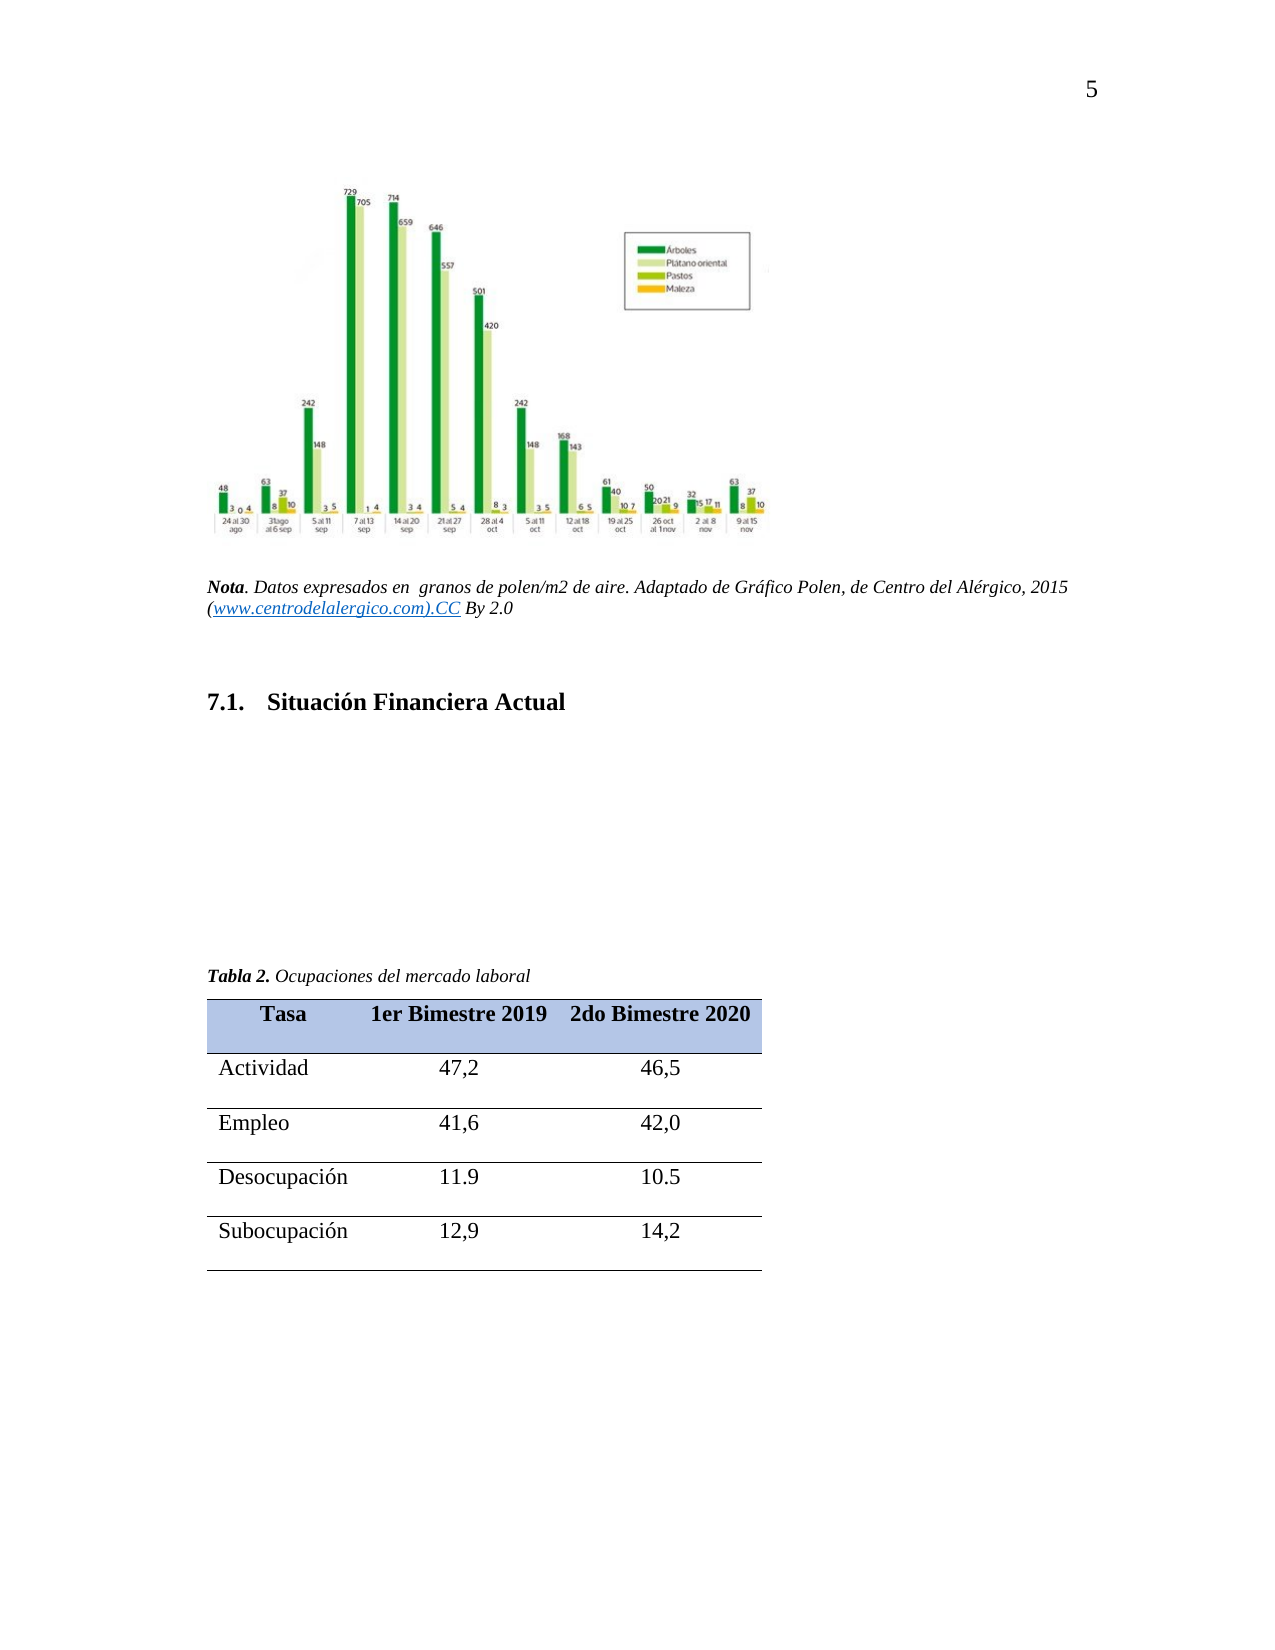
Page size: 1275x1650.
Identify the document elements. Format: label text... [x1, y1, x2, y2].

table_cell 12,9 [359, 1217, 559, 1270]
table_cell 41,6 [359, 1109, 559, 1162]
text Tabla 2. Ocupaciones del mercado laboral [207, 965, 1098, 987]
table_cell Actividad [207, 1054, 359, 1107]
table_cell 42,0 [559, 1109, 762, 1162]
text Nota. Datos expresados en granos de polen/m2 de aire. Adaptado de Gráfico Polen, de Centro del Alérgico, 2015 (www.centrodelalergico.com).CC By 2.0 [207, 576, 1098, 619]
table_cell 11.9 [359, 1163, 559, 1216]
table_cell Empleo [207, 1109, 359, 1162]
table_header Tasa [207, 1000, 359, 1053]
table_header 1er Bimestre 2019 [359, 1000, 559, 1053]
table_cell 10.5 [559, 1163, 762, 1216]
table_cell 46,5 [559, 1054, 762, 1107]
table_cell Desocupación [207, 1163, 359, 1216]
table_cell Subocupación [207, 1217, 359, 1270]
table_header 2do Bimestre 2020 [559, 1000, 762, 1053]
picture [206, 177, 782, 549]
table_cell 47,2 [359, 1054, 559, 1107]
subtitle Situación Financiera Actual [207, 687, 1098, 716]
table_cell 14,2 [559, 1217, 762, 1270]
